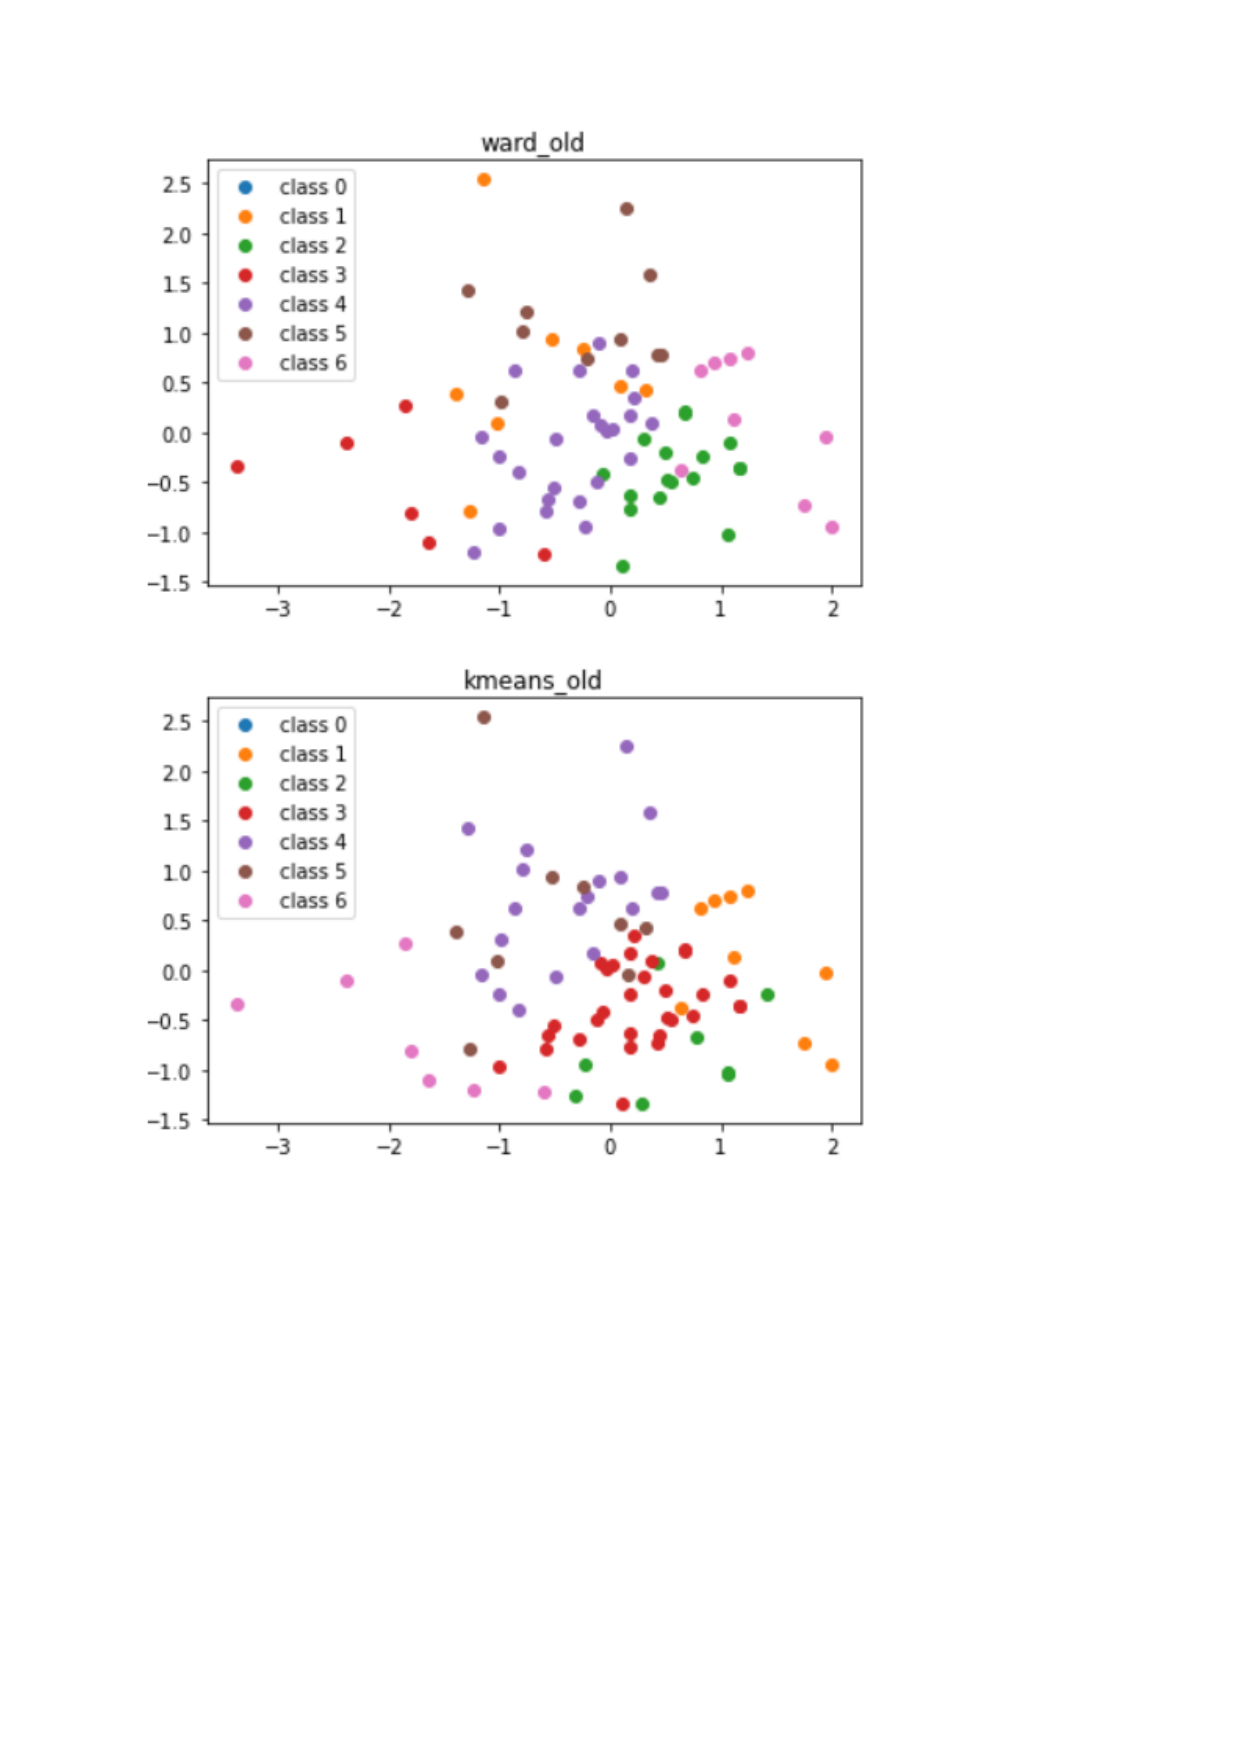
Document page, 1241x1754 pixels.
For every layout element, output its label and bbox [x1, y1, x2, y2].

picture [147, 118, 895, 1178]
